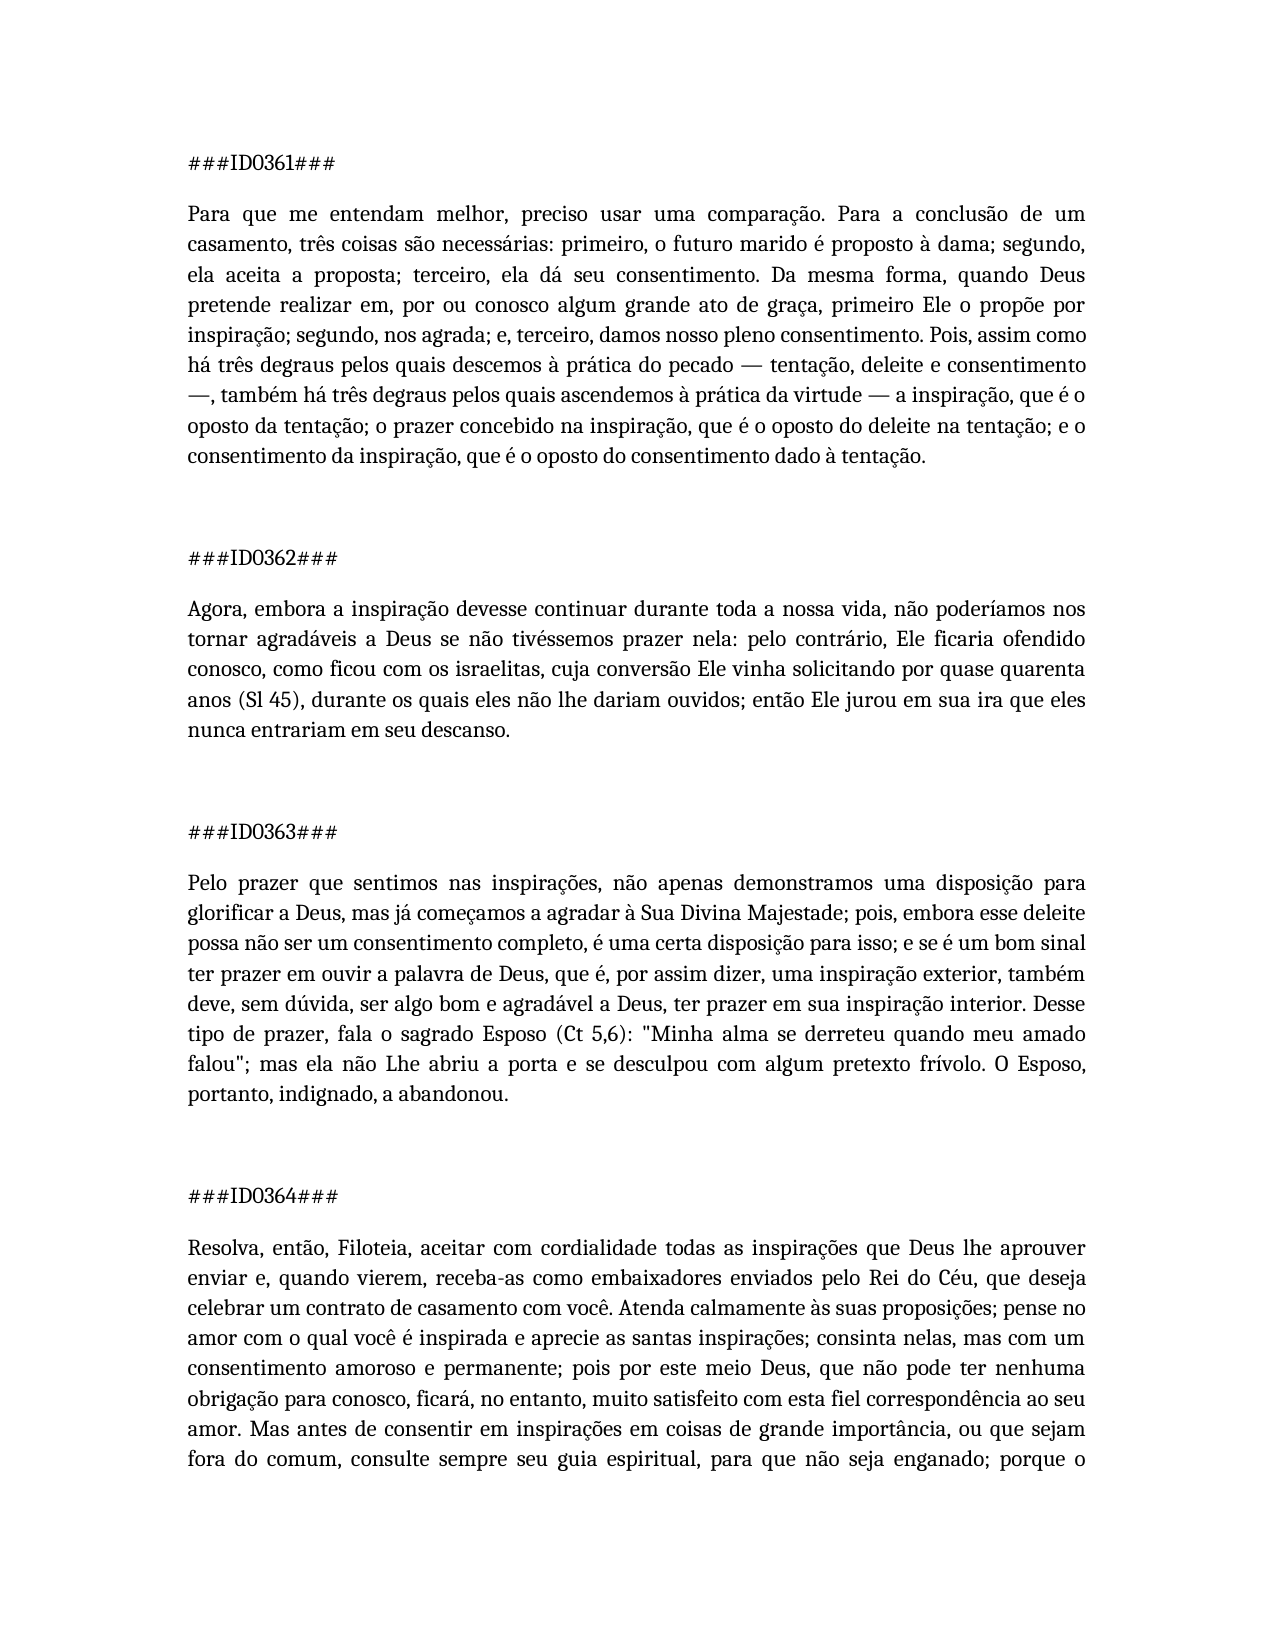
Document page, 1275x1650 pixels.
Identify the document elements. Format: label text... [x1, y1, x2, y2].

text ###ID0363### [187, 819, 1087, 845]
text Pelo prazer que sentimos nas inspirações, não apenas demonstramos uma disposição para glorificar a Deus, mas já começamos a agradar à Sua Divina Majestade; pois, embora esse deleite possa não ser um consentimento completo, é uma certa disposição para isso; e se é um bom sinal ter prazer em ouvir a palavra de Deus, que é, por assim dizer, uma inspiração exterior, também deve, sem dúvida, ser algo bom e agradável a Deus, ter prazer em sua inspiração interior. Desse tipo de prazer, fala o sagrado Esposo (Ct 5,6): "Minha alma se derreteu quando meu amado falou"; mas ela não Lhe abriu a porta e se desculpou com algum pretexto frívolo. O Esposo, portanto, indignado, a abandonou. [187, 870, 1087, 1108]
text ###ID0364### [187, 1183, 1087, 1210]
text ###ID0361### [187, 150, 1087, 176]
text ###ID0362### [187, 545, 1087, 571]
text Agora, embora a inspiração devesse continuar durante toda a nossa vida, não poderíamos nos tornar agradáveis a Deus se não tivéssemos prazer nela: pelo contrário, Ele ficaria ofendido conosco, como ficou com os israelitas, cuja conversão Ele vinha solicitando por quase quarenta anos (Sl 45), durante os quais eles não lhe dariam ouvidos; então Ele jurou em sua ira que eles nunca entrariam em seu descanso. [187, 596, 1087, 743]
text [187, 1234, 1087, 1472]
text Para que me entendam melhor, preciso usar uma comparação. Para a conclusão de um casamento, três coisas são necessárias: primeiro, o futuro marido é proposto à dama; segundo, ela aceita a proposta; terceiro, ela dá seu consentimento. Da mesma forma, quando Deus pretende realizar em, por ou conosco algum grande ato de graça, primeiro Ele o propõe por inspiração; segundo, nos agrada; e, terceiro, damos nosso pleno consentimento. Pois, assim como há três degraus pelos quais descemos à prática do pecado — tentação, deleite e consentimento —, também há três degraus pelos quais ascendemos à prática da virtude — a inspiração, que é o oposto da tentação; o prazer concebido na inspiração, que é o oposto do deleite na tentação; e o consentimento da inspiração, que é o oposto do consentimento dado à tentação. [187, 201, 1087, 469]
